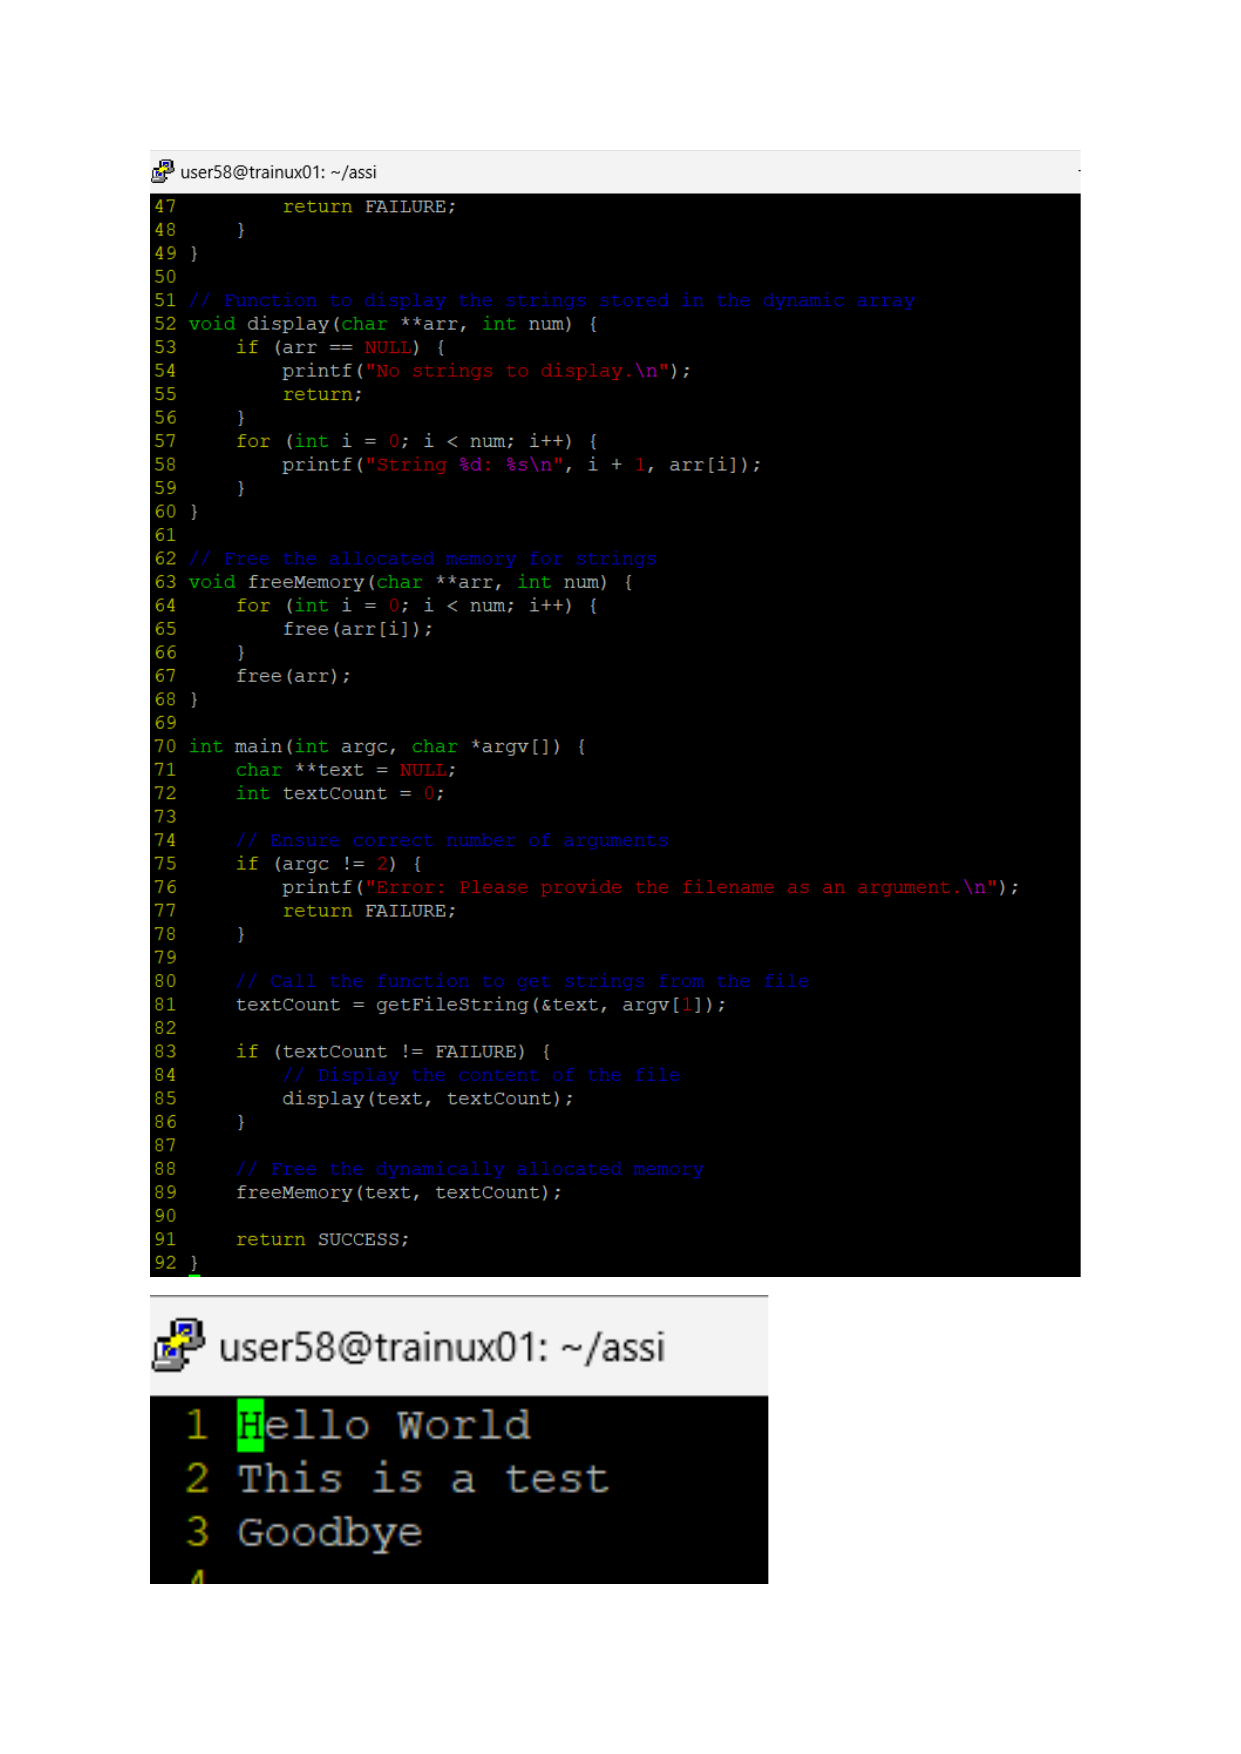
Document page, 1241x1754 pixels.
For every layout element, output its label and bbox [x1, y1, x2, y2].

picture [150, 1295, 769, 1584]
picture [150, 150, 1081, 1277]
